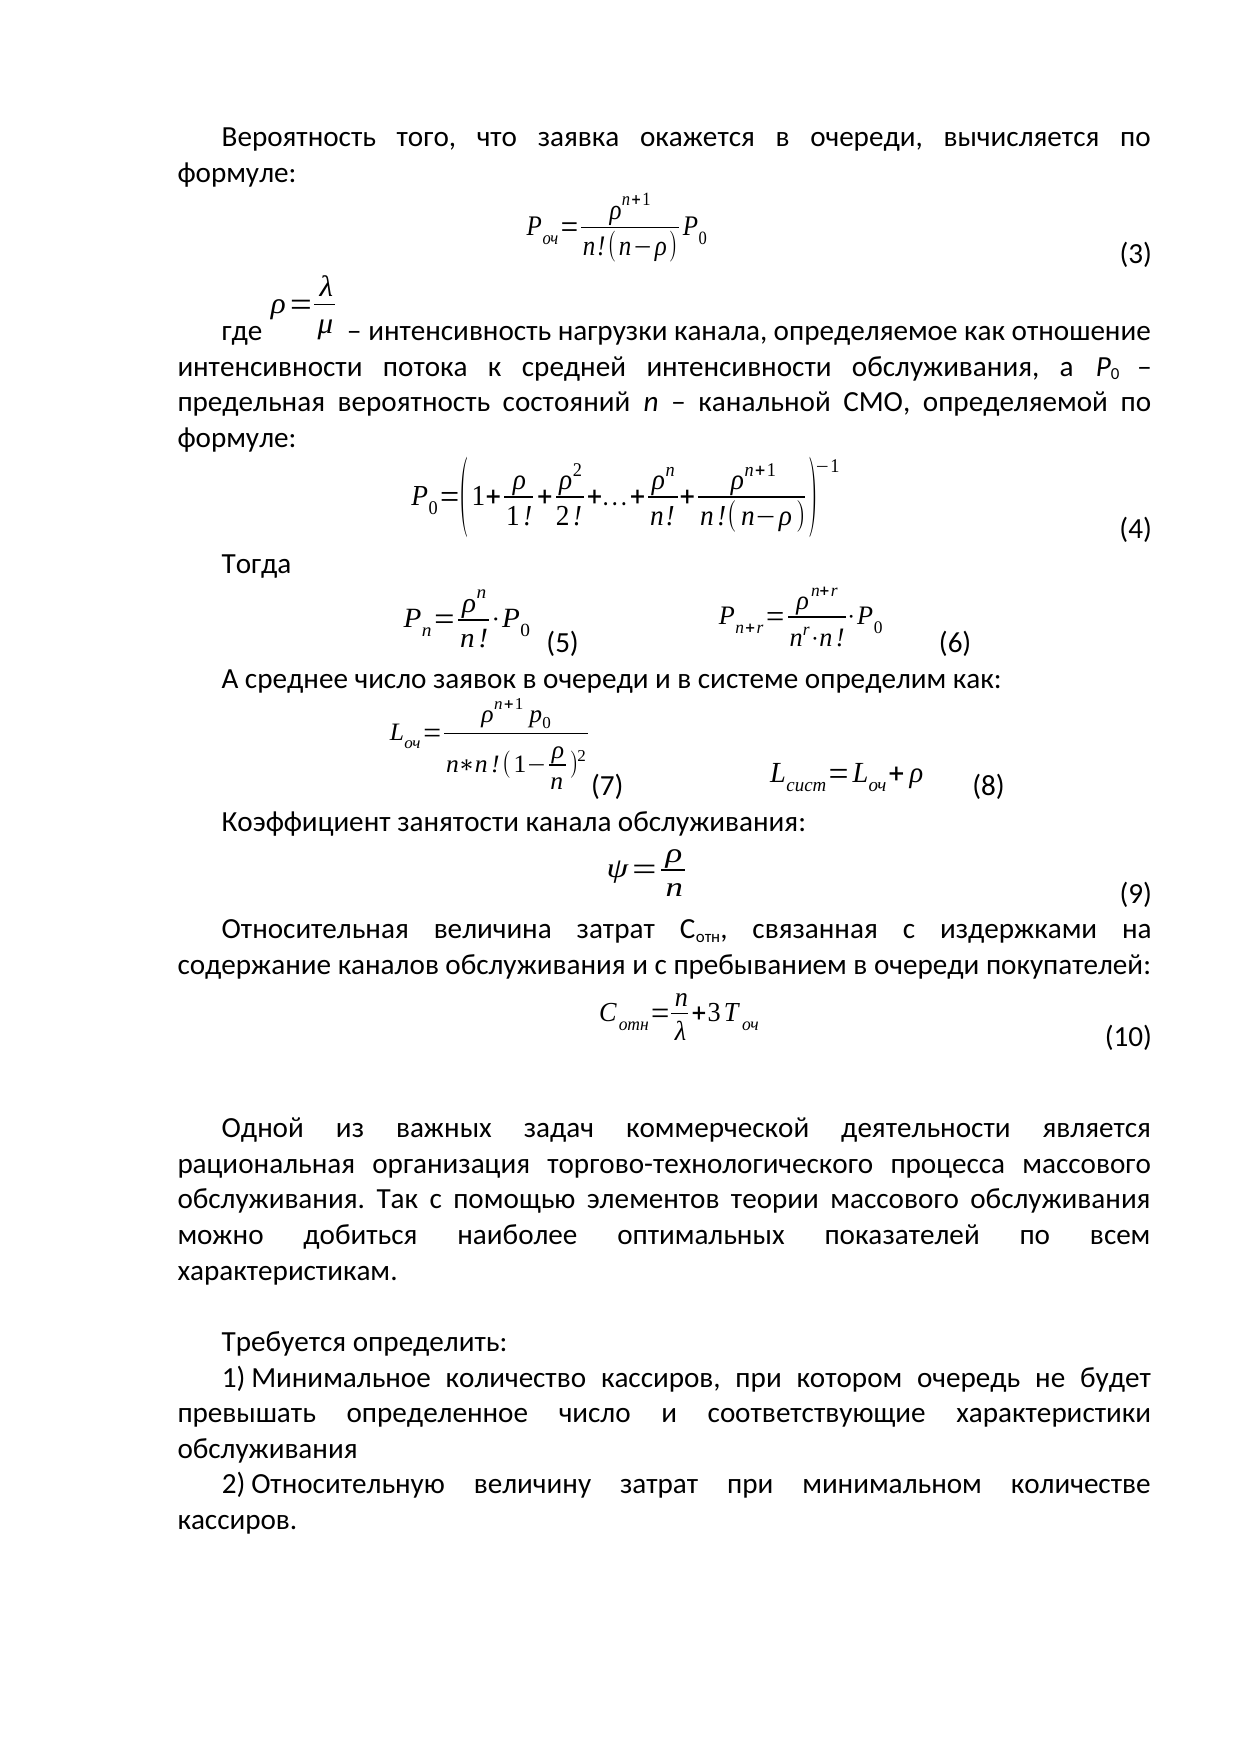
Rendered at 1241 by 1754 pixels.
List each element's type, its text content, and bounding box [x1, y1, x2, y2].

text Требуется определить: [177, 1323, 1152, 1359]
text (3) [177, 189, 1152, 270]
text (7) (8) [177, 695, 1152, 803]
text Вероятность того, что заявка окажется в очереди, вычисляется по формуле: [177, 118, 1152, 189]
text Одной из важных задач коммерческой деятельности является рациональная организация торгово-технологического процесса массового обслуживания. Так с помощью элементов теории массового обслуживания можно добиться наиболее оптимальных показателей по всем характеристикам. [177, 1109, 1152, 1287]
list Минимальное количество кассиров, при котором очередь не будет превышать определенное число и соответствующие характеристики обслуживания [177, 1359, 1152, 1466]
text Коэффициент занятости канала обслуживания: [177, 803, 1152, 838]
text где ‒ интенсивность нагрузки канала, определяемое как отношение интенсивности потока к средней интенсивности обслуживания, а Р0 ‒ предельная вероятность состояний n ‒ канальной СМО, определяемой по формуле: [177, 270, 1152, 454]
text А среднее число заявок в очереди и в системе определим как: [177, 660, 1152, 695]
text Тогда [177, 546, 1152, 581]
text (10) [177, 982, 1152, 1054]
text (5) (6) [177, 581, 1152, 660]
text (4) [177, 454, 1152, 546]
text (9) [177, 838, 1152, 911]
list Относительную величину затрат при минимальном количестве кассиров. [177, 1466, 1152, 1537]
text Относительная величина затрат Сотн, связанная с издержками на содержание каналов обслуживания и с пребыванием в очереди покупателей: [177, 911, 1152, 982]
